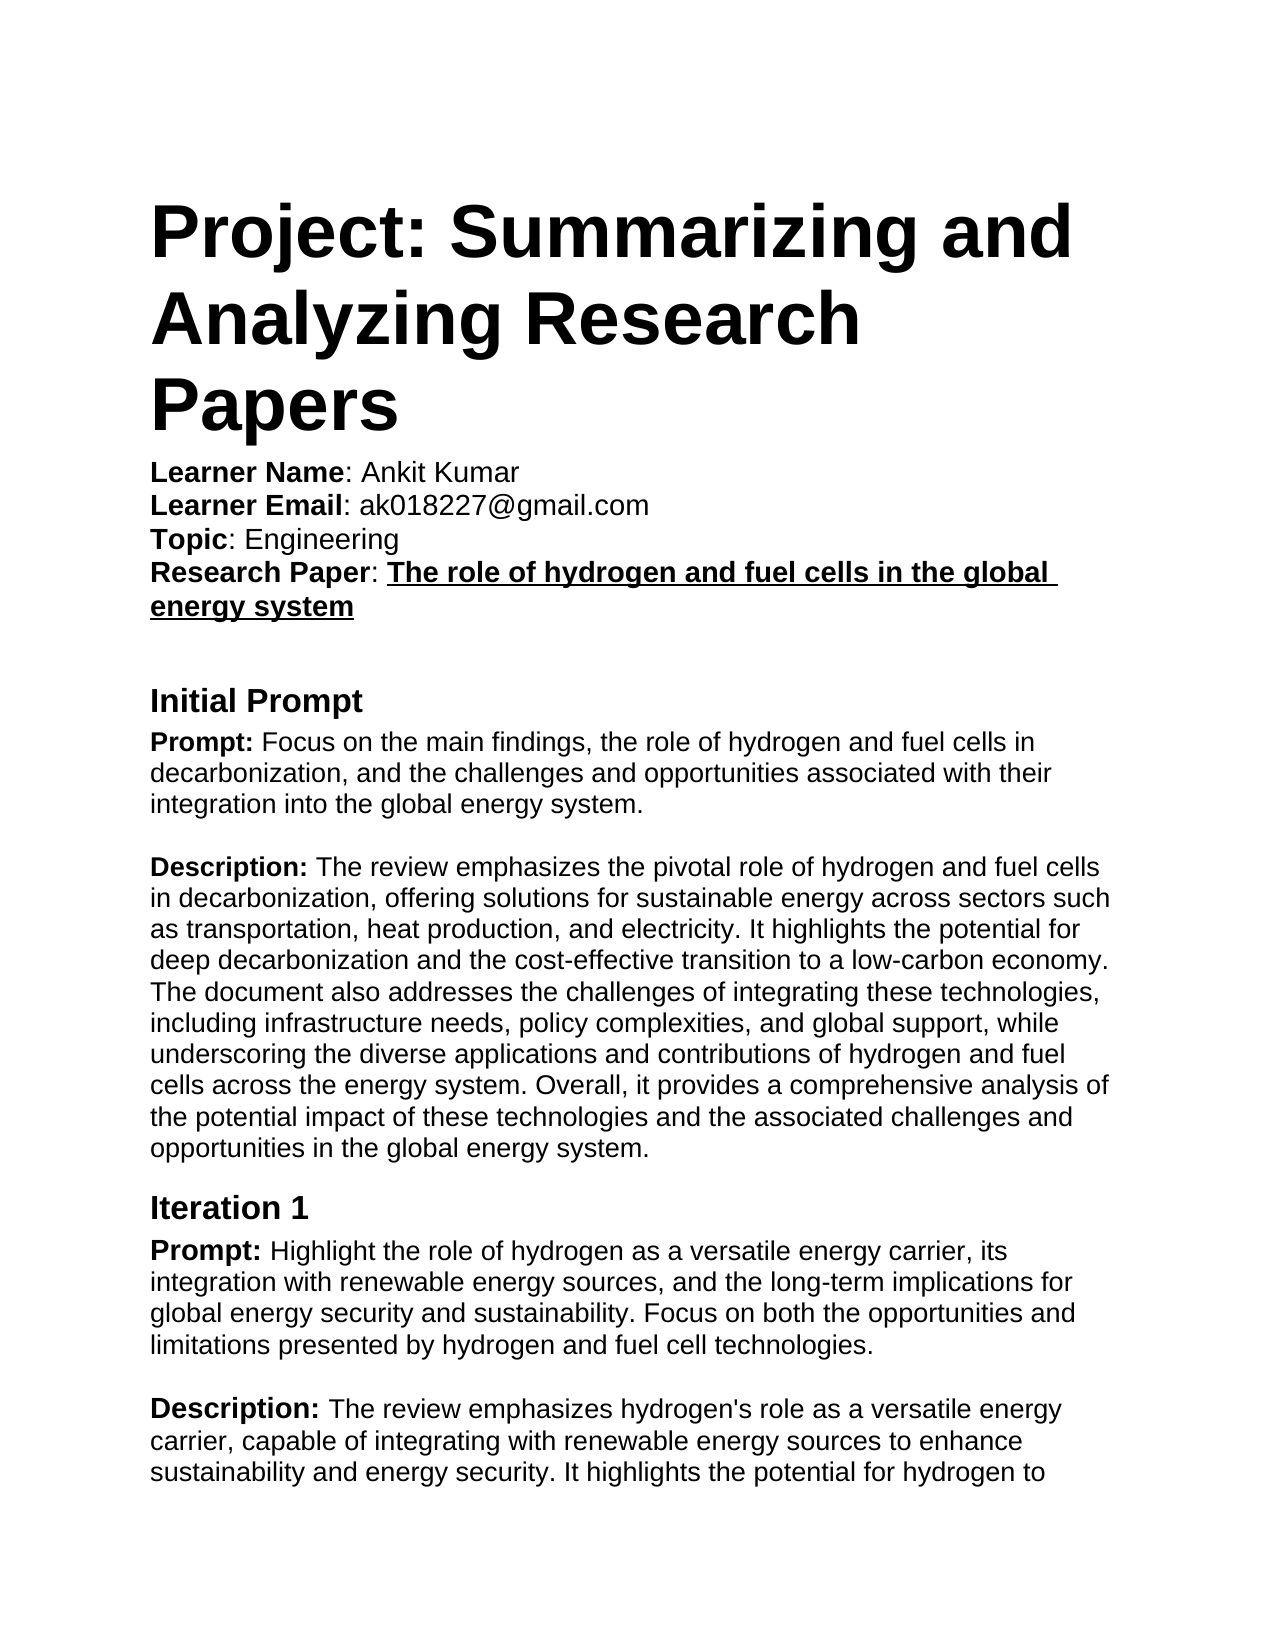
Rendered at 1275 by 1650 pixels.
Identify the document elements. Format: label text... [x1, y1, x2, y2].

subtitle Initial Prompt [150, 681, 1125, 719]
text Prompt: Highlight the role of hydrogen as a versatile energy carrier, its integration with renewable energy sources, and the long-term implications for global energy security and sustainability. Focus on both the opportunities and limitations presented by hydrogen and fuel cell technologies. [150, 1233, 1125, 1360]
text Description: The review emphasizes the pivotal role of hydrogen and fuel cells in decarbonization, offering solutions for sustainable energy across sectors such as transportation, heat production, and electricity. It highlights the potential for deep decarbonization and the cost-effective transition to a low-carbon economy. The document also addresses the challenges of integrating these technologies, including infrastructure needs, policy complexities, and global support, while underscoring the diverse applications and contributions of hydrogen and fuel cells across the energy system. Overall, it provides a comprehensive analysis of the potential impact of these technologies and the associated challenges and opportunities in the global energy system. [650, 851, 1125, 1163]
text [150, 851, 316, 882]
subtitle Iteration 1 [150, 1188, 1125, 1226]
text Learner Name: Ankit Kumar [150, 454, 1125, 488]
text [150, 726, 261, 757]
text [150, 1391, 1125, 1487]
title Project: Summarizing and Analyzing Research Papers [150, 187, 1125, 446]
text Topic: Engineering [150, 522, 1125, 555]
text Learner Email: ak018227@gmail.com [150, 488, 1125, 522]
text Prompt: Focus on the main findings, the role of hydrogen and fuel cells in decarbonization, and the challenges and opportunities associated with their integration into the global energy system. [644, 726, 1125, 819]
text Research Paper: The role of hydrogen and fuel cells in the global energy system [150, 555, 1125, 622]
